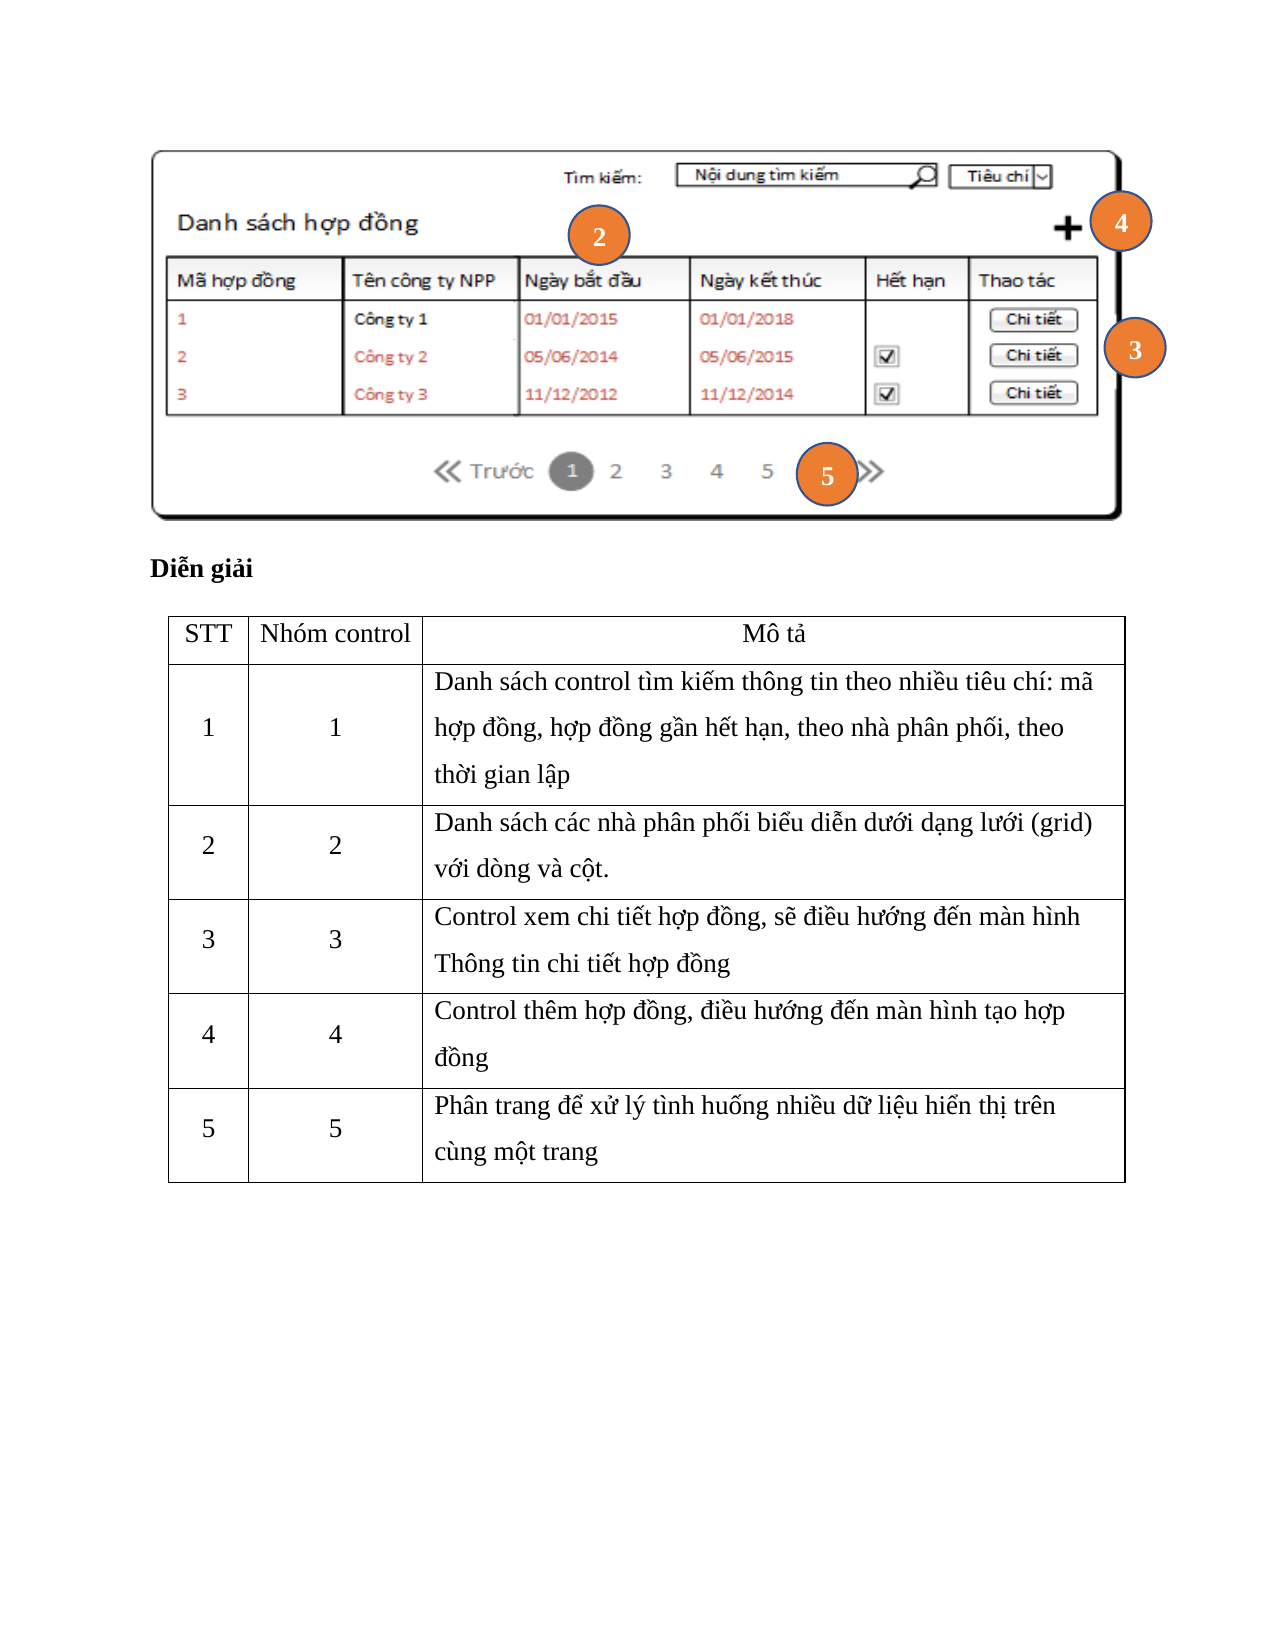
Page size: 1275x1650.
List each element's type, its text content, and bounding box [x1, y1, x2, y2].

table_cell 3 [169, 900, 248, 993]
table_cell Phân trang để xử lý tình huống nhiều dữ liệu hiển thị trên cùng một trang [423, 1089, 1124, 1182]
table_cell 5 [169, 1089, 248, 1182]
table_cell 4 [169, 994, 248, 1088]
picture [150, 150, 1124, 521]
table_cell 1 [169, 665, 248, 804]
table_cell 5 [249, 1089, 422, 1182]
table_cell 4 [249, 994, 422, 1088]
table_header Nhóm control [249, 617, 422, 663]
table_cell 1 [249, 665, 422, 804]
text Diễn giải [150, 552, 1125, 584]
table_cell 3 [249, 900, 422, 993]
table_cell Control xem chi tiết hợp đồng, sẽ điều hướng đến màn hình Thông tin chi tiết hợp đồng [423, 900, 1124, 993]
table_header STT [169, 617, 248, 663]
table_cell Control thêm hợp đồng, điều hướng đến màn hình tạo hợp đồng [423, 994, 1124, 1088]
table_header Mô tả [423, 617, 1124, 663]
table_cell 2 [249, 806, 422, 899]
table_cell Danh sách các nhà phân phối biểu diễn dưới dạng lưới (grid) với dòng và cột. [423, 806, 1124, 899]
table_cell Danh sách control tìm kiếm thông tin theo nhiều tiêu chí: mã hợp đồng, hợp đồng gần hết hạn, theo nhà phân phối, theo thời gian lập [423, 665, 1124, 804]
table_cell 2 [169, 806, 248, 899]
